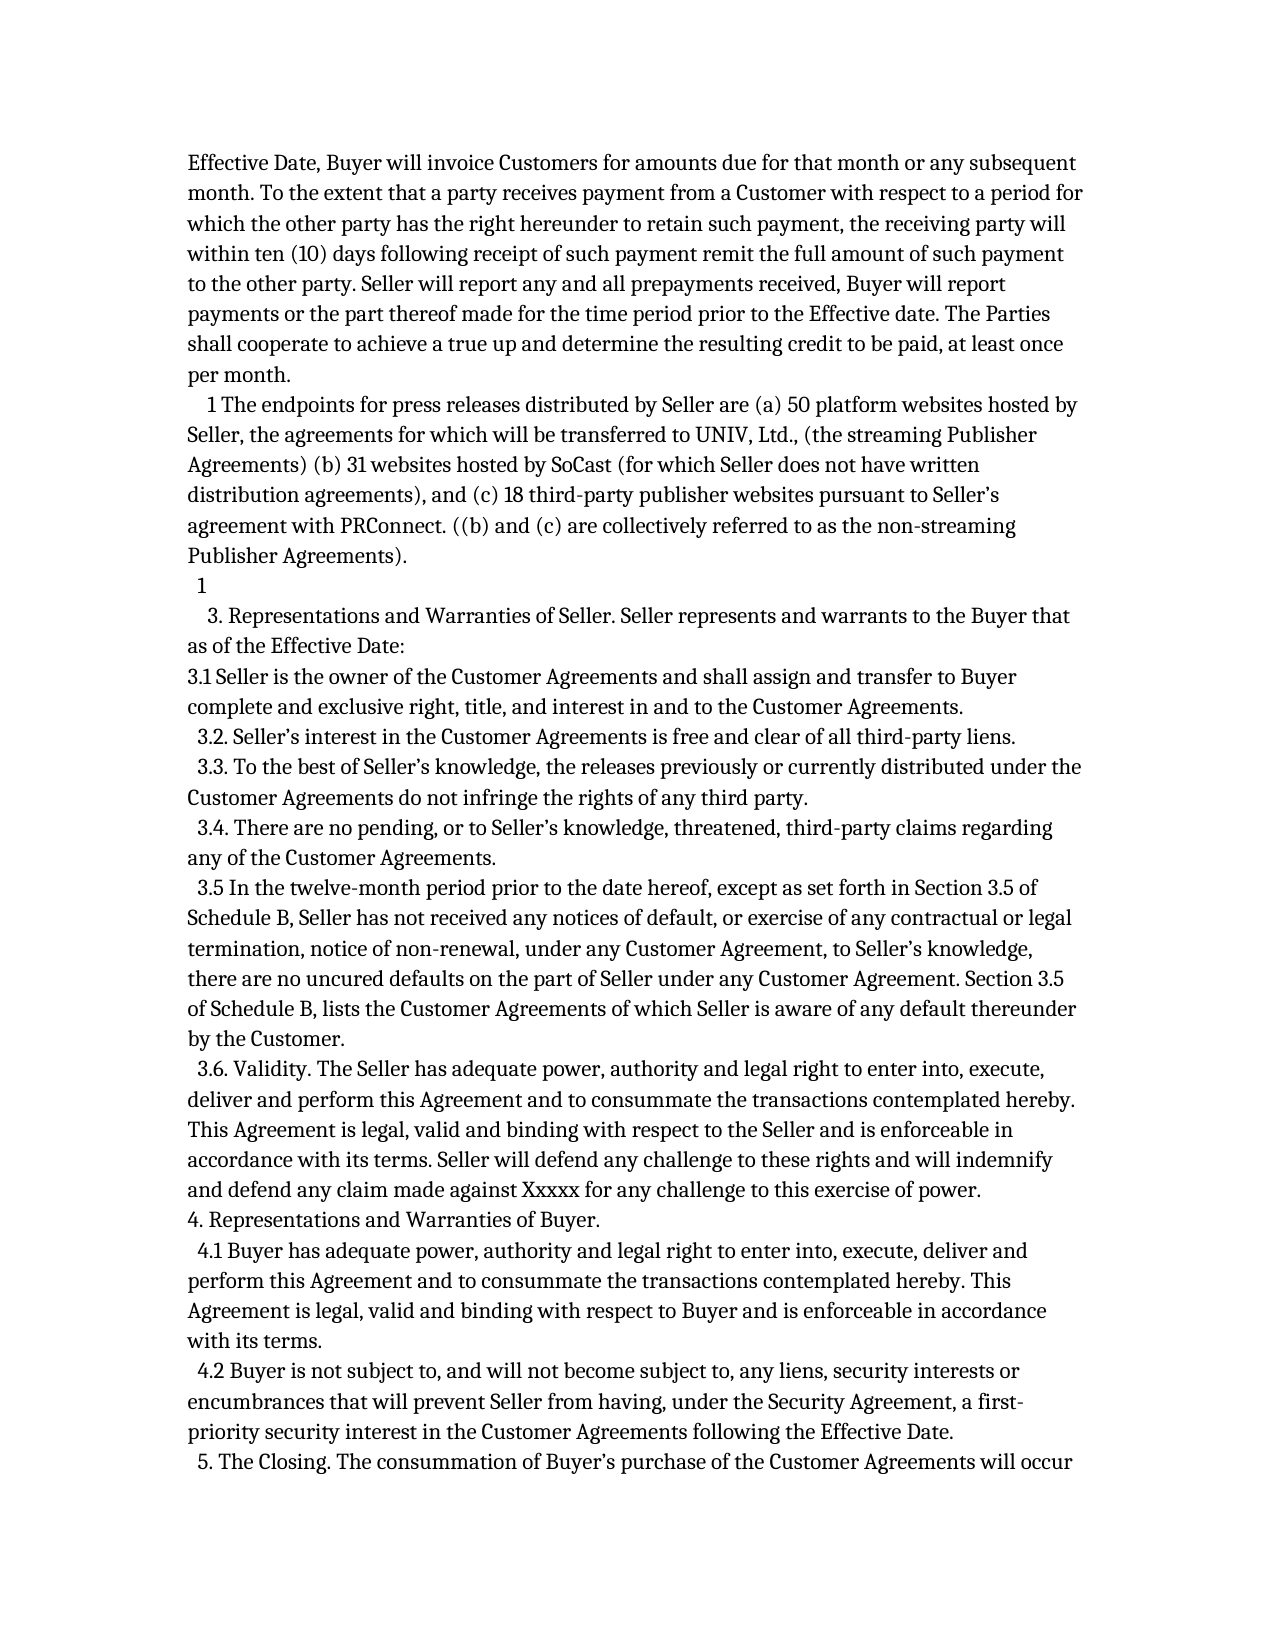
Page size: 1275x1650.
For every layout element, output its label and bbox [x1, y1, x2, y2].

text [187, 150, 1087, 1475]
